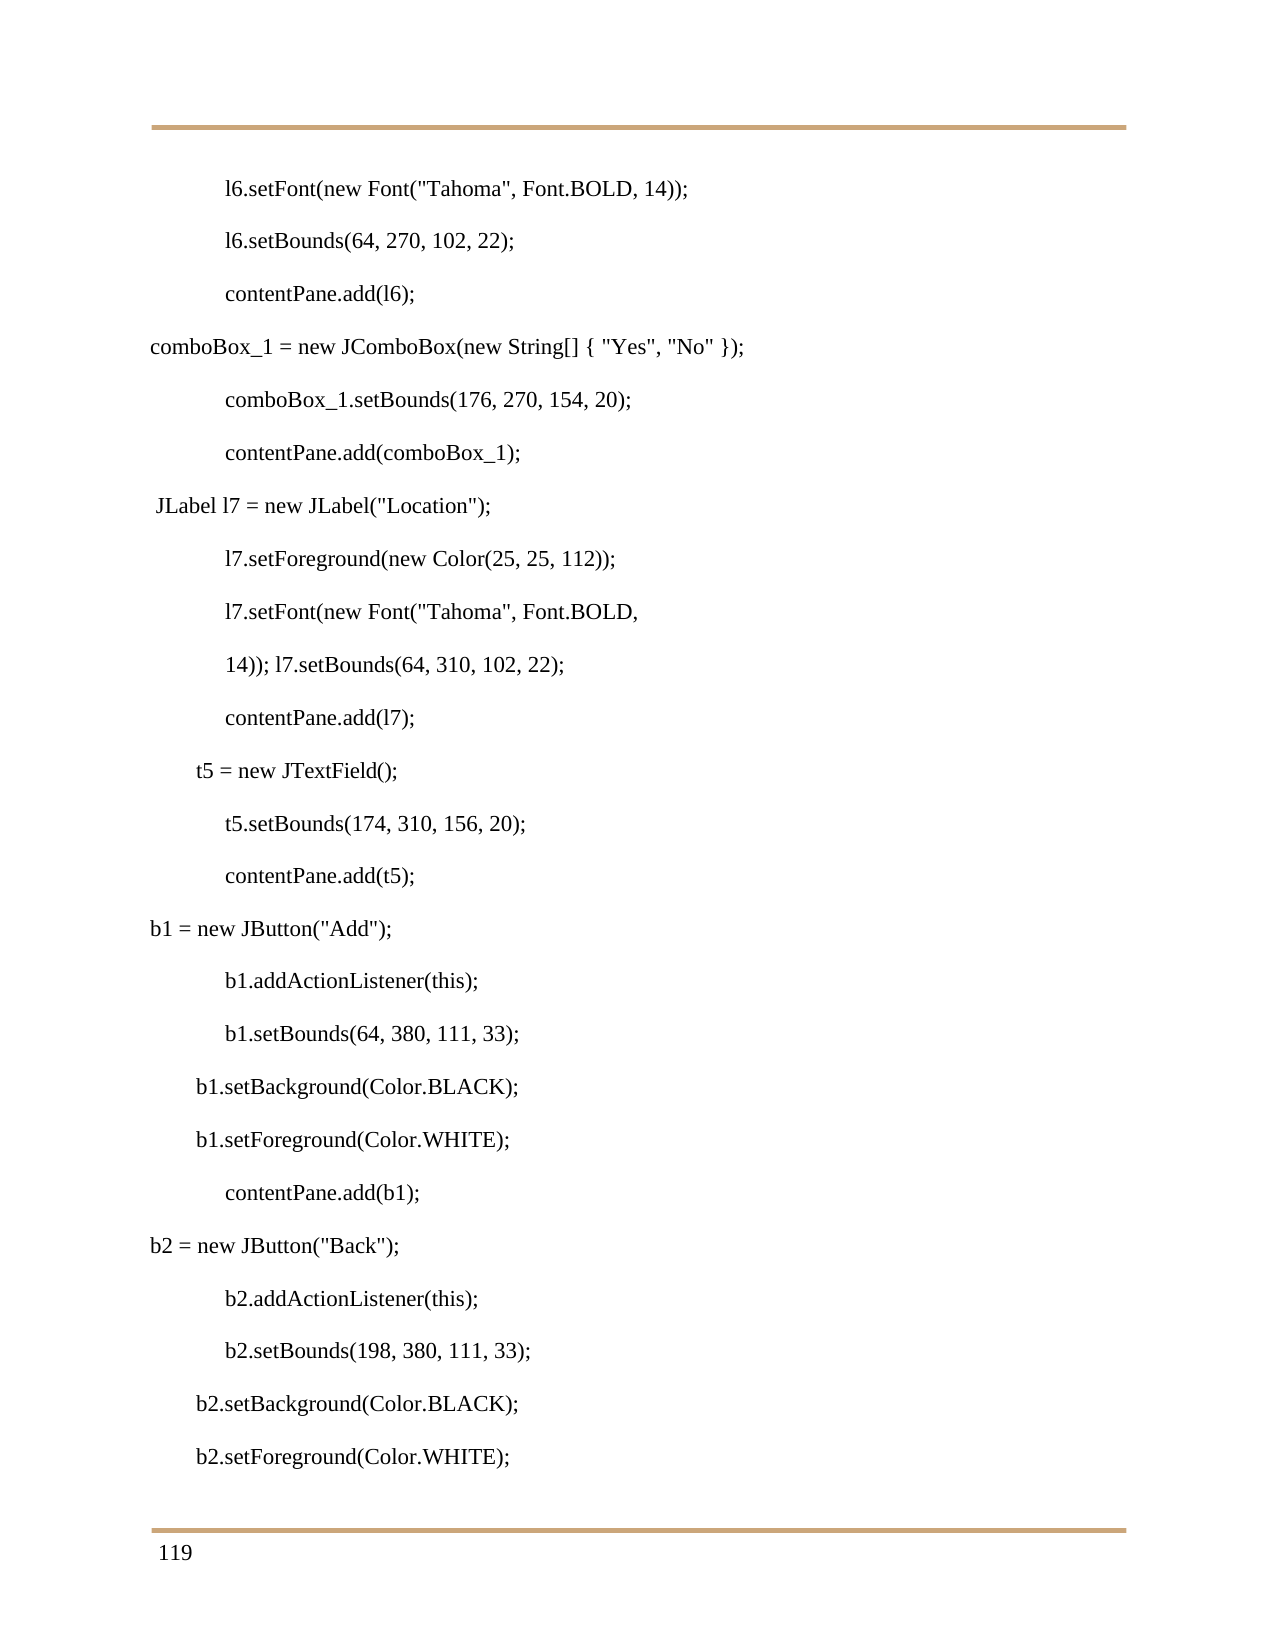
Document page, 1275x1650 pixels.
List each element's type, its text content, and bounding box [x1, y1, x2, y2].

text b1.setBackground(Color.BLACK); b1.setForeground(Color.WHITE); [196, 1073, 528, 1152]
text b1.addActionListener(this); b1.setBounds(64, 380, 111, 33); [225, 967, 528, 1046]
text b2.setBackground(Color.BLACK); b2.setForeground(Color.WHITE); [196, 1391, 528, 1470]
text JLabel l7 = new JLabel("Location"); l7.setForeground(new Color(25, 25, 112)); l7.setFont(new Font("Tahoma", Font.BOLD, 14)); l7.setBounds(64, 310, 102, 22); contentPane.add(l7); [156, 492, 688, 730]
text comboBox_1 = new JComboBox(new String[] { "Yes", "No" }); comboBox_1.setBounds(176, 270, 154, 20); contentPane.add(comboBox_1); [150, 333, 926, 466]
picture [151, 1528, 1127, 1533]
text l6.setFont(new Font("Tahoma", Font.BOLD, 14)); l6.setBounds(64, 270, 102, 22); contentPane.add(l6); [225, 174, 697, 307]
text contentPane.add(b1); b2 = new JButton("Back"); [150, 1179, 422, 1258]
text b2.addActionListener(this); b2.setBounds(198, 380, 111, 33); [225, 1285, 580, 1364]
text b1 = new JButton("Add"); [150, 915, 1244, 941]
text t5 = new JTextField(); t5.setBounds(174, 310, 156, 20); contentPane.add(t5); [196, 757, 528, 889]
picture [151, 125, 1127, 130]
